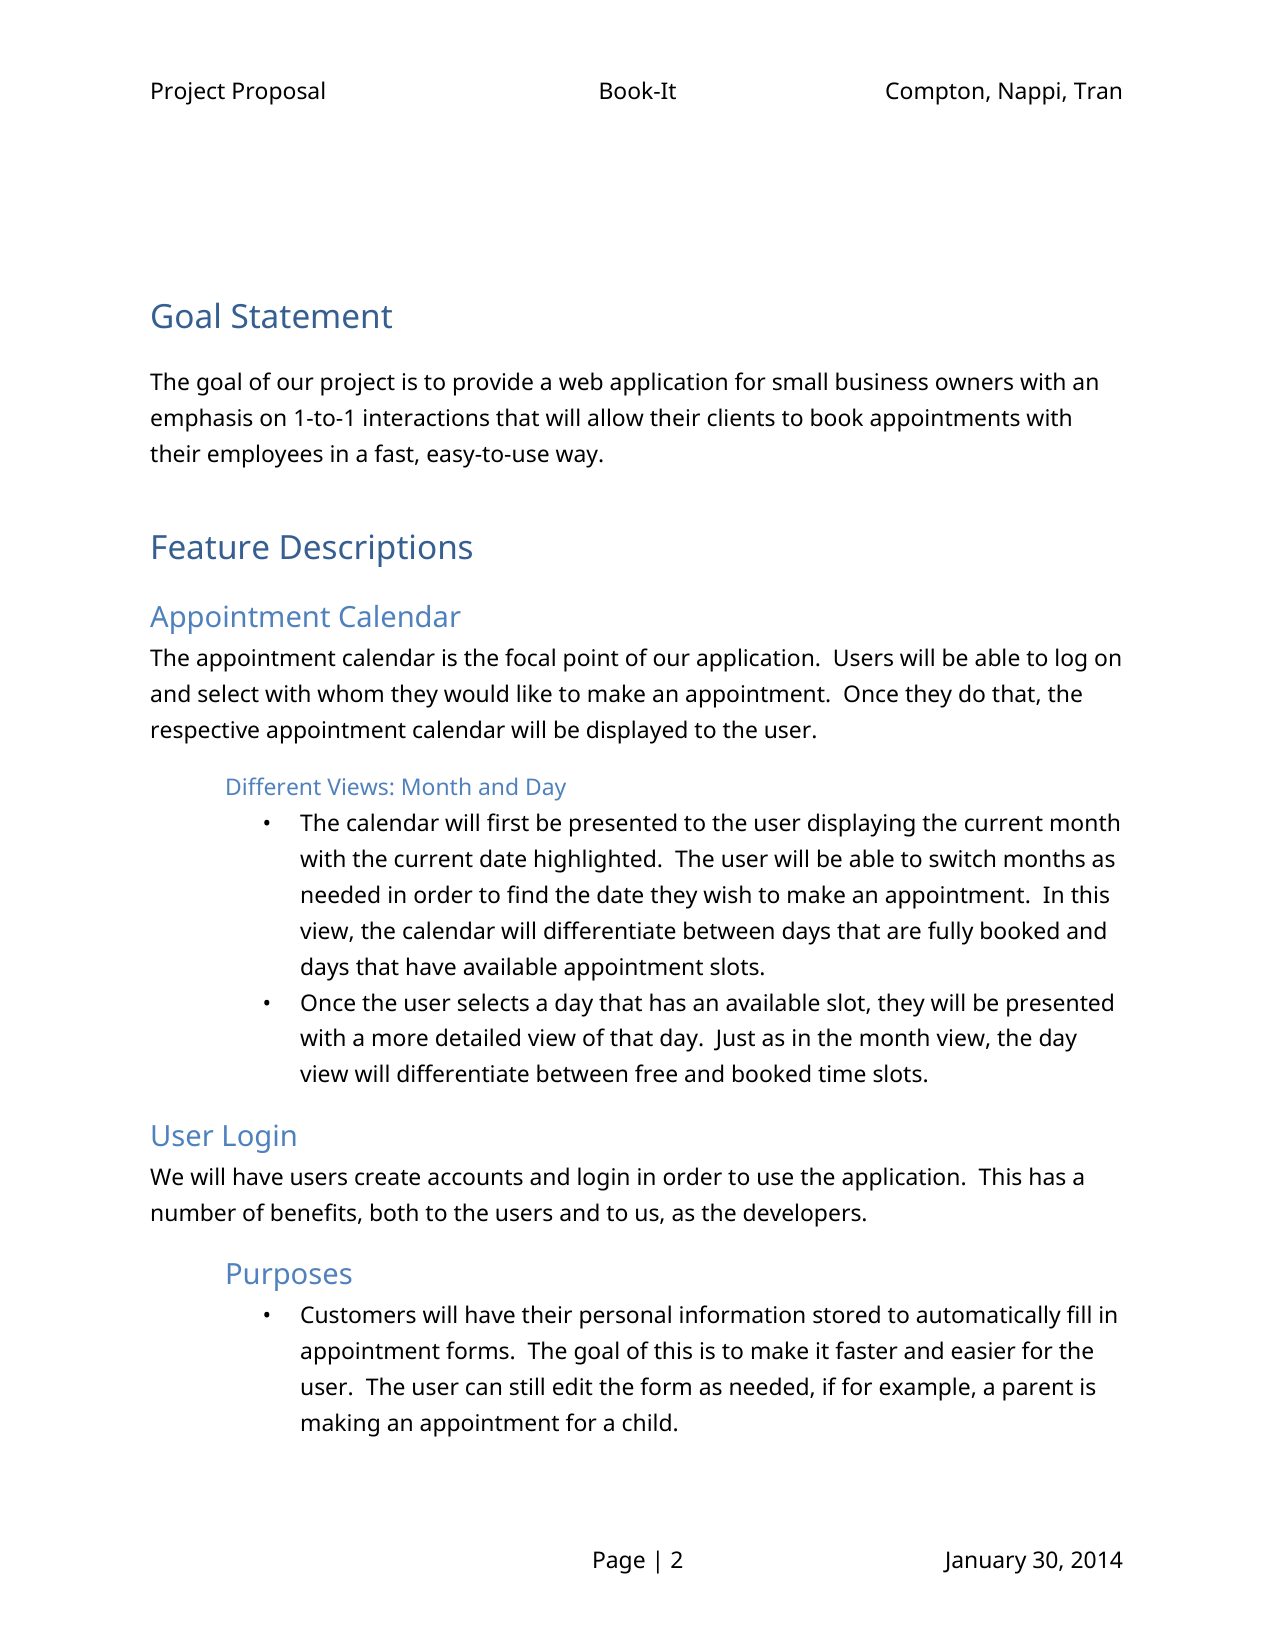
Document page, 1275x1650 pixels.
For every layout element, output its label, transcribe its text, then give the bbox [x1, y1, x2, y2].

text We will have users create accounts and login in order to use the application. This has a number of benefits, both to the users and to us, as the developers. [150, 1182, 1125, 1249]
subtitle Purposes [150, 1274, 1125, 1314]
subtitle Different Views: Month and Day [150, 771, 1125, 802]
text The appointment calendar is the focal point of our application. Users will be able to log on and select with whom they would like to make an appointment. Once they do that, the respective appointment calendar will be displayed to the user. [150, 642, 1125, 745]
subtitle Feature Descriptions [150, 523, 1125, 569]
subtitle Appointment Calendar [150, 597, 1125, 636]
list The calendar will first be presented to the user displaying the current month with the current date highlighted. The user will be able to switch months as needed in order to find the date they wish to make an appointment. In this view, the calendar will differentiate between days that are fully booked and days that have available appointment slots. [262, 807, 1125, 982]
list Once the user selects a day that has an available slot, they will be presented with a more detailed view of that day. Just as in the month view, the day view will differentiate between free and booked time slots. [262, 1007, 1125, 1110]
list Customers will have their personal information stored to automatically fill in appointment forms. The goal of this is to make it faster and easier for the user. The user can still edit the form as needed, if for example, a parent is making an appointment for a child. [262, 1320, 1125, 1459]
subtitle Goal Statement [150, 293, 1125, 338]
text The goal of our project is to provide a web application for small business owners with an emphasis on 1-to-1 interactions that will allow their clients to book appointments with their employees in a fast, easy-to-use way. [150, 366, 1125, 469]
subtitle User Login [150, 1136, 1125, 1176]
